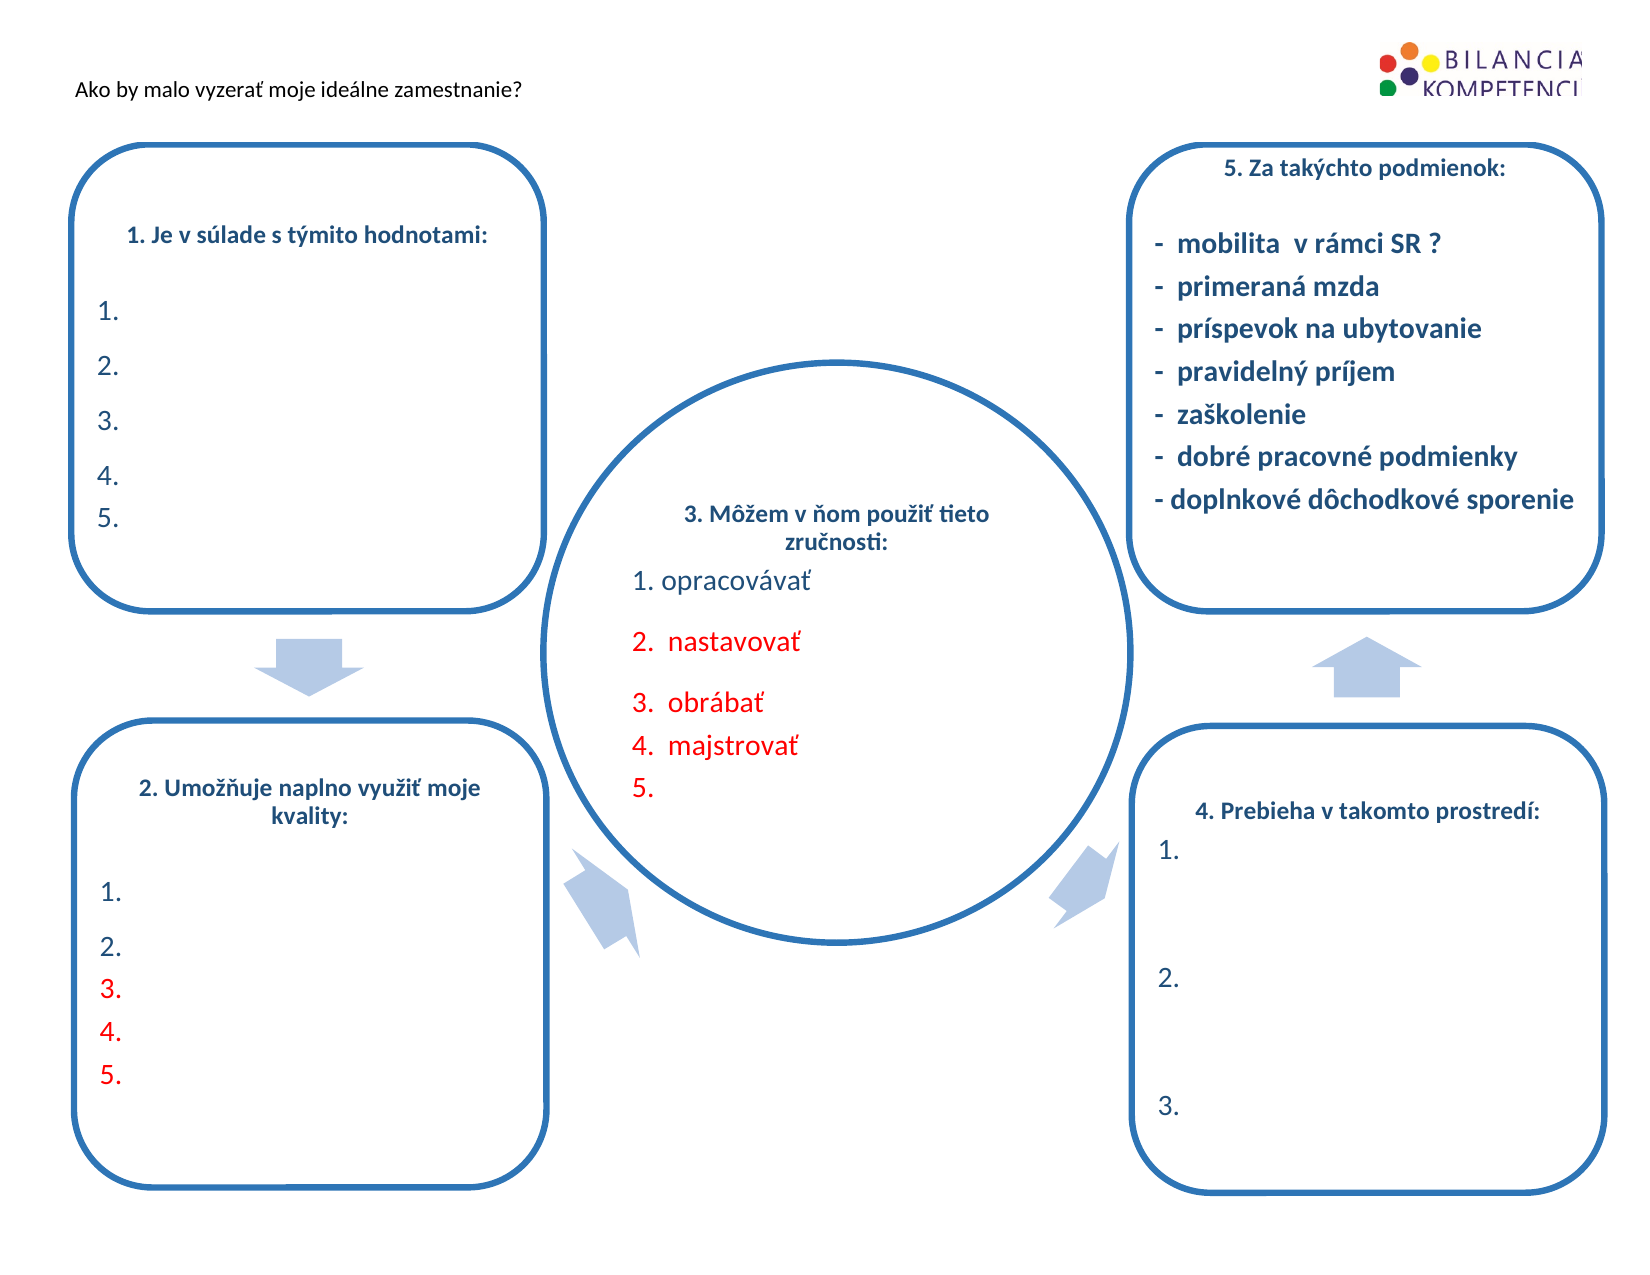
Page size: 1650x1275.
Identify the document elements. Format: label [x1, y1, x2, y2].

picture [1378, 42, 1582, 96]
